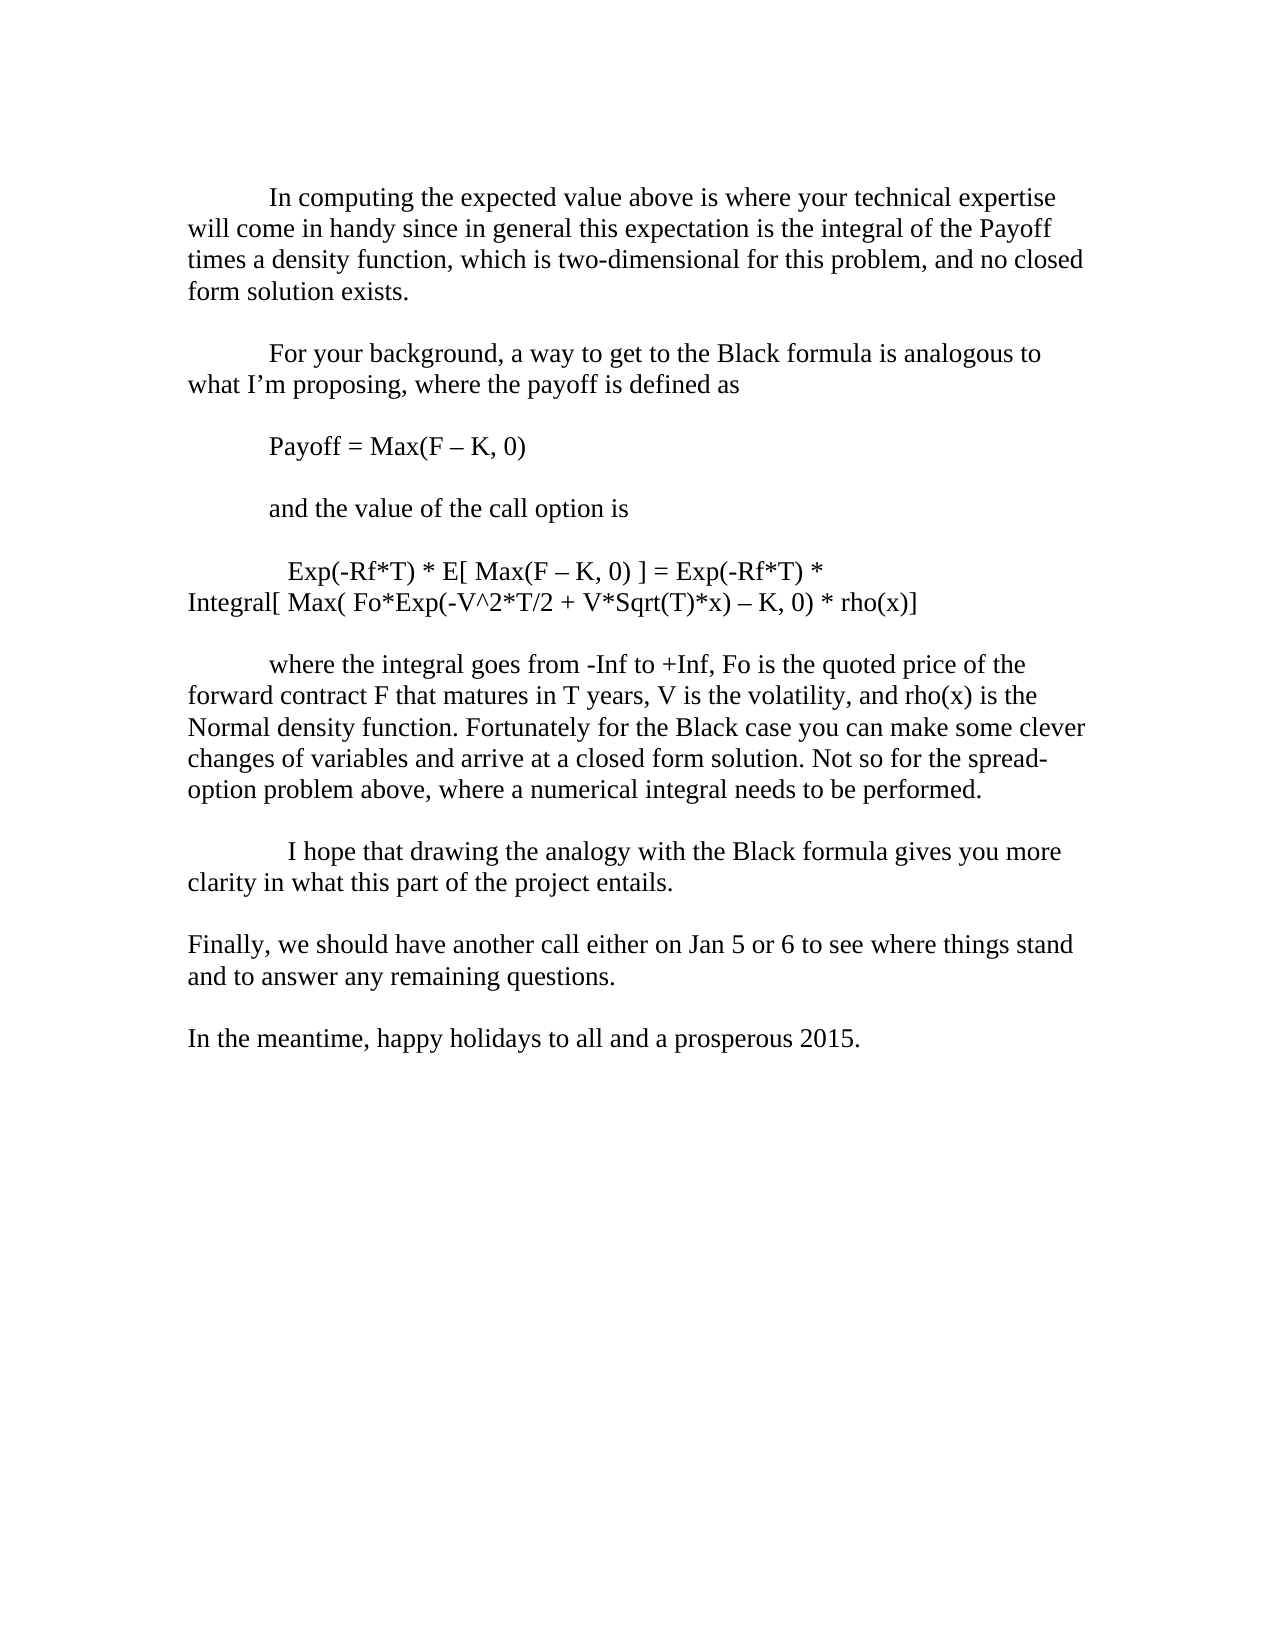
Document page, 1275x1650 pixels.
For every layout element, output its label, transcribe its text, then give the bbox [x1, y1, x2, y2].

text In computing the expected value above is where your technical expertise will come in handy since in general this expectation is the integral of the Payoff times a density function, which is two-dimensional for this problem, and no closed form solution exists. [187, 181, 1087, 306]
text Exp(-Rf*T) * E[ Max(F – K, 0) ] = Exp(-Rf*T) * Integral[ Max( Fo*Exp(-V^2*T/2 + V*Sqrt(T)*x) – K, 0) * rho(x)] [187, 555, 1087, 617]
text I hope that drawing the analogy with the Black formula gives you more clarity in what this part of the project entails. [187, 835, 1087, 897]
text and the value of the call option is [187, 493, 1087, 524]
text For your background, a way to get to the Black formula is analogous to what I’m proposing, where the payoff is defined as [187, 337, 1087, 399]
text Payoff = Max(F – K, 0) [187, 430, 1087, 461]
text Finally, we should have another call either on Jan 5 or 6 to see where things stand and to answer any remaining questions. [187, 929, 1087, 991]
text where the integral goes from -Inf to +Inf, Fo is the quoted price of the forward contract F that matures in T years, V is the volatility, and rho(x) is the Normal density function. Fortunately for the Black case you can make some clever changes of variables and arrive at a closed form solution. Not so for the spread-option problem above, where a numerical integral needs to be performed. [187, 648, 1087, 804]
text In the meantime, happy holidays to all and a prosperous 2015. [187, 1022, 1087, 1053]
